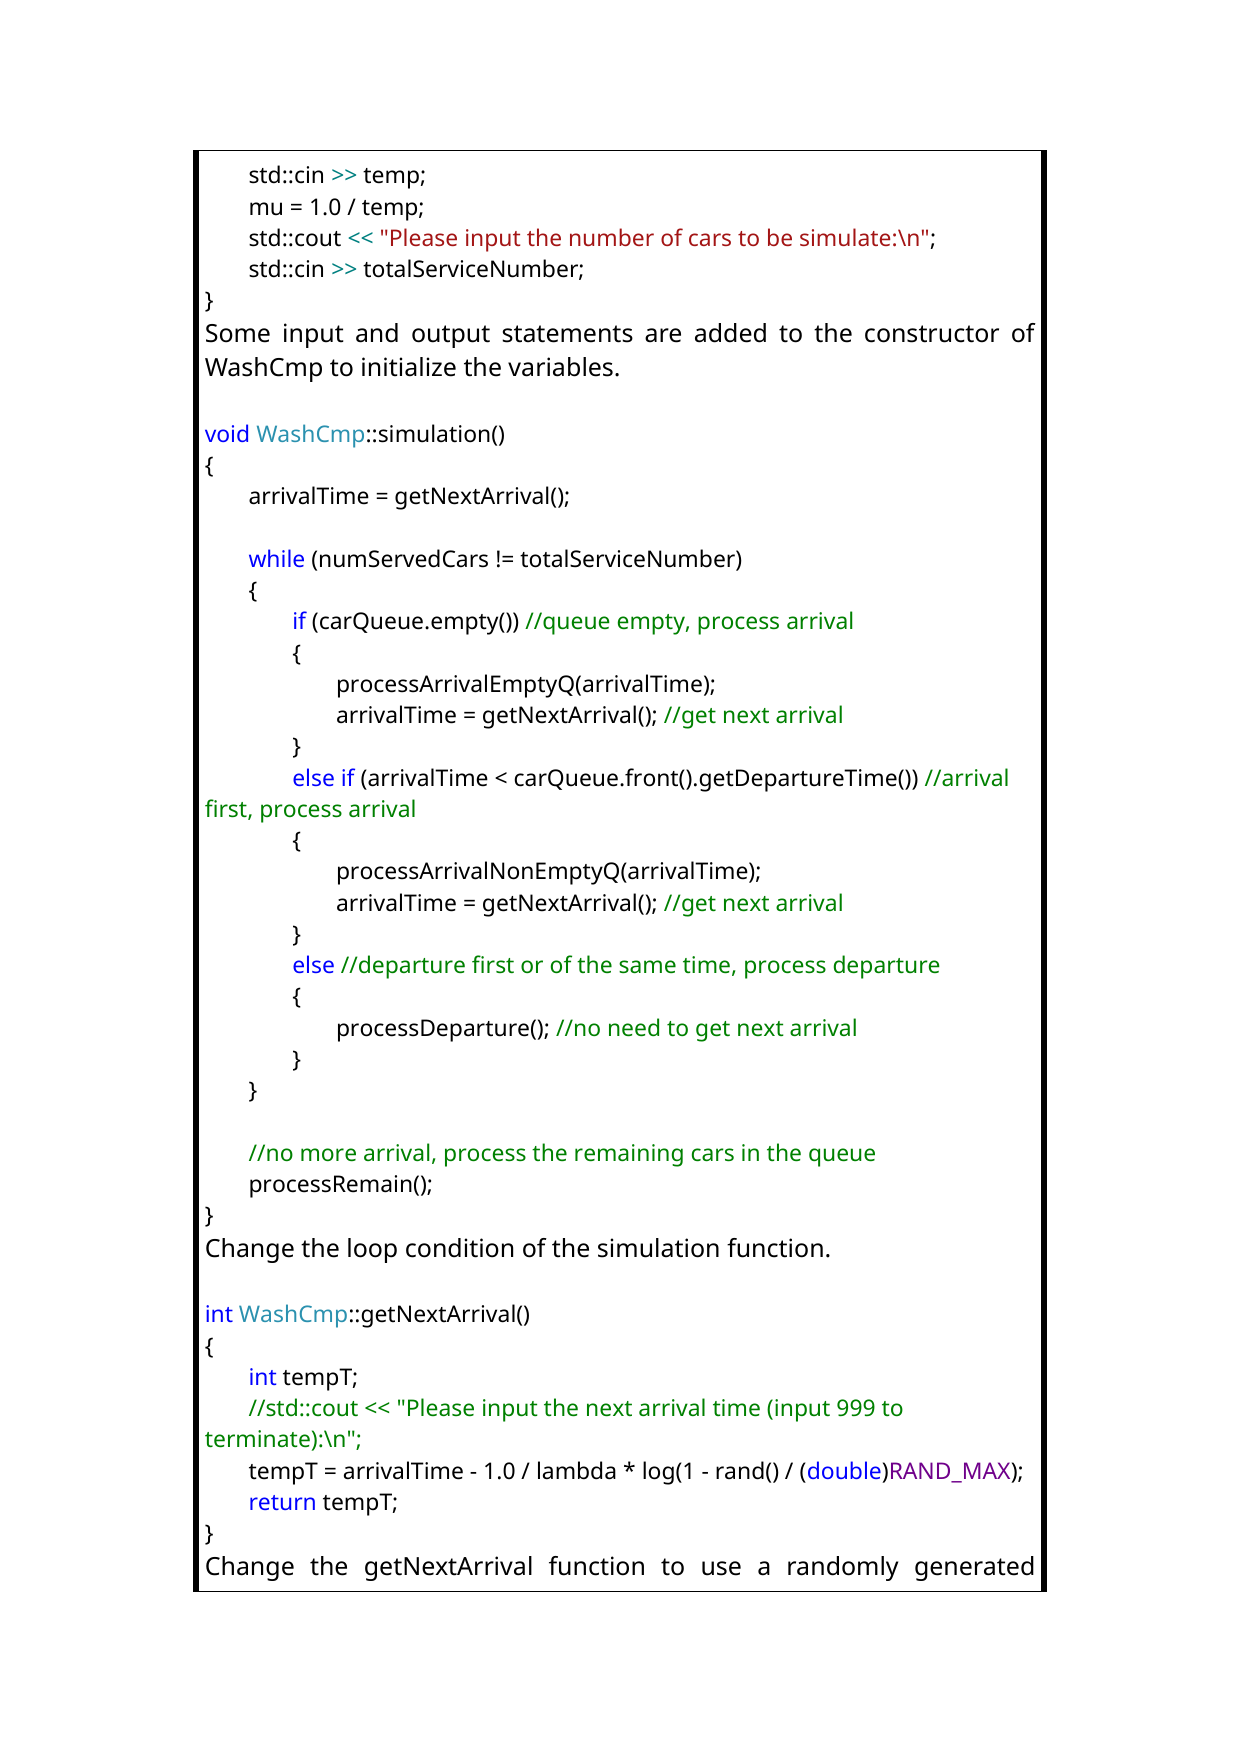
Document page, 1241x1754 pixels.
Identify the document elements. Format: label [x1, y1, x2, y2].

table_cell [199, 151, 1041, 1591]
